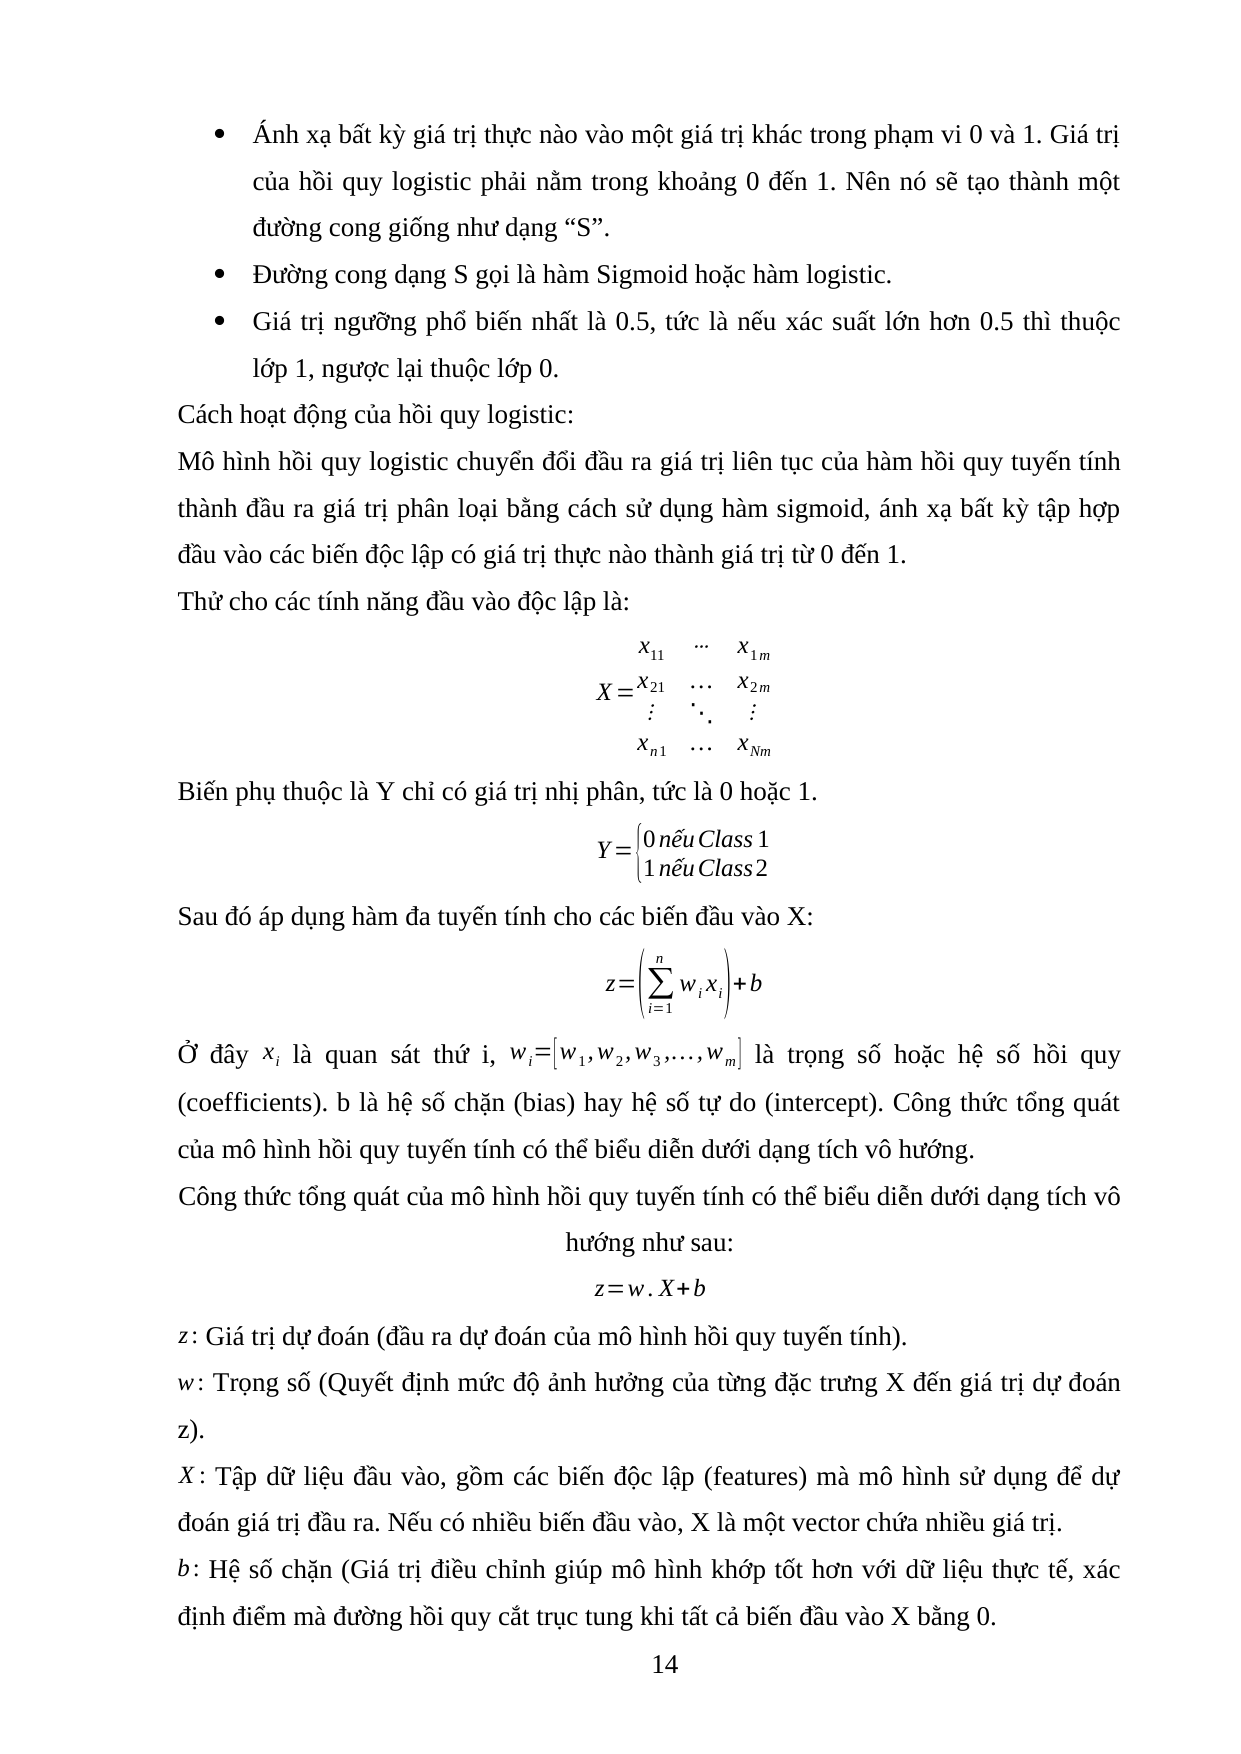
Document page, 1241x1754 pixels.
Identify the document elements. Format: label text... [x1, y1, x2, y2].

text Ở đây là quan sát thứ i, là trọng số hoặc hệ số hồi quy (coefficients). b là hệ số chặn (bias) hay hệ số tự do (intercept). Công thức tổng quát của mô hình hồi quy tuyến tính có thể biểu diễn dưới dạng tích vô hướng. [177, 1036, 1122, 1164]
list Giá trị ngưỡng phổ biến nhất là 0.5, tức là nếu xác suất lớn hơn 0.5 thì thuộc lớp 1, ngược lại thuộc lớp 0. [215, 305, 1122, 383]
text Trọng số (Quyết định mức độ ảnh hưởng của từng đặc trưng X đến giá trị dự đoán z). [177, 1366, 1122, 1444]
text Cách hoạt động của hồi quy logistic: [177, 398, 1122, 430]
text Công thức tổng quát của mô hình hồi quy tuyến tính có thể biểu diễn dưới dạng tích vô hướng như sau: [177, 1180, 1122, 1304]
text Giá trị dự đoán (đầu ra dự đoán của mô hình hồi quy tuyến tính). [177, 1320, 1122, 1351]
text Hệ số chặn (Giá trị điều chỉnh giúp mô hình khớp tốt hơn với dữ liệu thực tế, xác định điểm mà đường hồi quy cắt trục tung khi tất cả biến đầu vào X bằng 0. [177, 1553, 1122, 1631]
text Tập dữ liệu đầu vào, gồm các biến độc lập (features) mà mô hình sử dụng để dự đoán giá trị đầu ra. Nếu có nhiều biến đầu vào, X là một vector chứa nhiều giá trị. [177, 1460, 1122, 1538]
text Sau đó áp dụng hàm đa tuyến tính cho các biến đầu vào X: [177, 900, 1122, 931]
list Đường cong dạng S gọi là hàm Sigmoid hoặc hàm logistic. [215, 258, 1122, 289]
text Biến phụ thuộc là Y chỉ có giá trị nhị phân, tức là 0 hoặc 1. [177, 776, 1122, 807]
text Mô hình hồi quy logistic chuyển đổi đầu ra giá trị liên tục của hàm hồi quy tuyến tính thành đầu ra giá trị phân loại bằng cách sử dụng hàm sigmoid, ánh xạ bất kỳ tập hợp đầu vào các biến độc lập có giá trị thực nào thành giá trị từ 0 đến 1. [177, 445, 1122, 570]
text Thử cho các tính năng đầu vào độc lập là: [177, 585, 1122, 616]
list Ánh xạ bất kỳ giá trị thực nào vào một giá trị khác trong phạm vi 0 và 1. Giá trị của hồi quy logistic phải nằm trong khoảng 0 đến 1. Nên nó sẽ tạo thành một đường cong giống như dạng “S”. [215, 118, 1122, 243]
